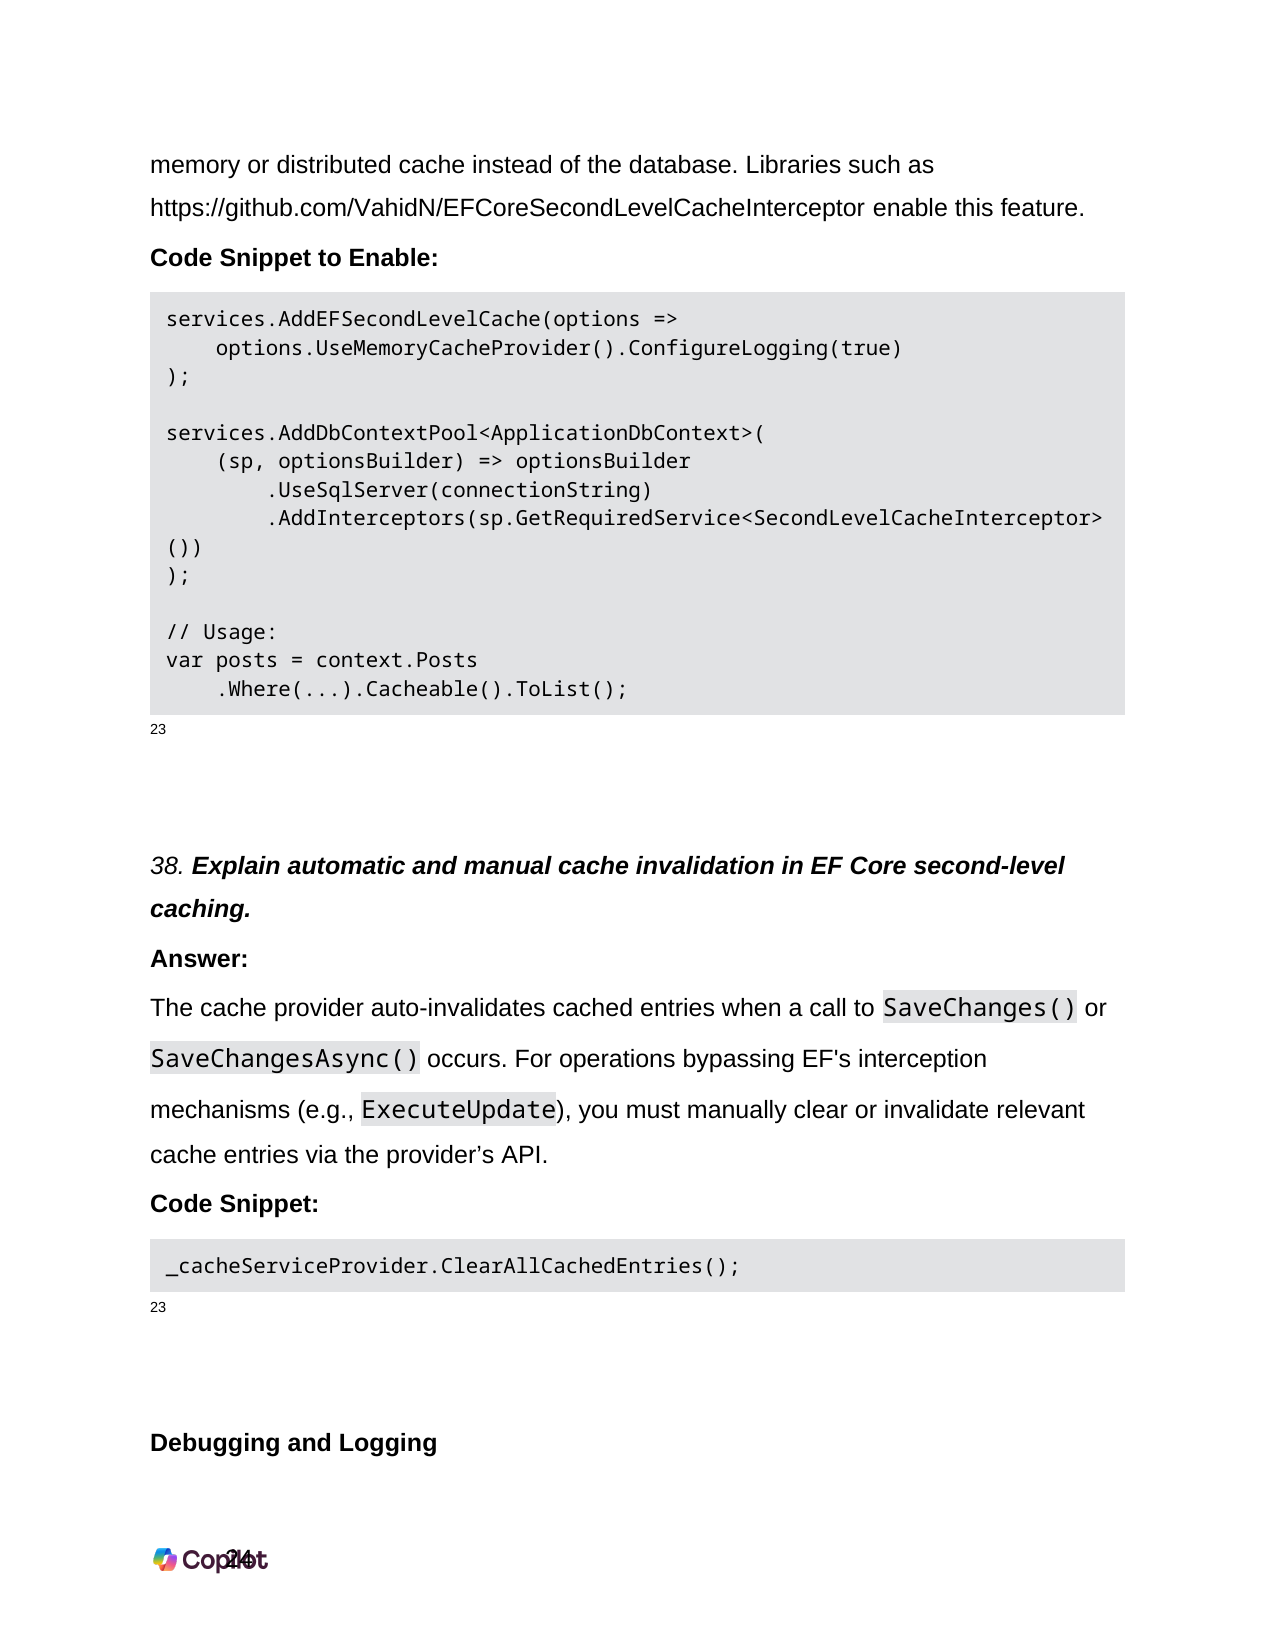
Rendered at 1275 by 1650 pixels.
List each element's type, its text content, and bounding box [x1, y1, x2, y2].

table_header services.AddEFSecondLevelCache(options => options.UseMemoryCacheProvider().ConfigureLogging(true) ); services.AddDbContextPool<ApplicationDbContext>( (sp, optionsBuilder) => optionsBuilder .UseSqlServer(connectionString) .AddInterceptors(sp.GetRequiredService<SecondLevelCacheInterceptor>()) ); // Usage: var posts = context.Posts .Where(...).Cacheable().ToList(); [150, 292, 1125, 715]
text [150, 150, 1125, 222]
text Answer: The cache provider auto-invalidates cached entries when a call to SaveChanges() or SaveChangesAsync() occurs. For operations bypassing EF's interception mechanisms (e.g., ExecuteUpdate), you must manually clear or invalidate relevant cache entries via the provider’s API. [150, 944, 1125, 1169]
text 23 [150, 1298, 1125, 1327]
subtitle 38. Explain automatic and manual cache invalidation in EF Core second-level caching. [150, 851, 1125, 923]
picture [150, 1546, 270, 1576]
subtitle Debugging and Logging [150, 1428, 1125, 1457]
text Code Snippet to Enable: [150, 242, 1125, 271]
text Code Snippet: [150, 1189, 1125, 1218]
text 23 [150, 721, 1125, 750]
table_header _cacheServiceProvider.ClearAllCachedEntries(); [150, 1239, 1125, 1292]
